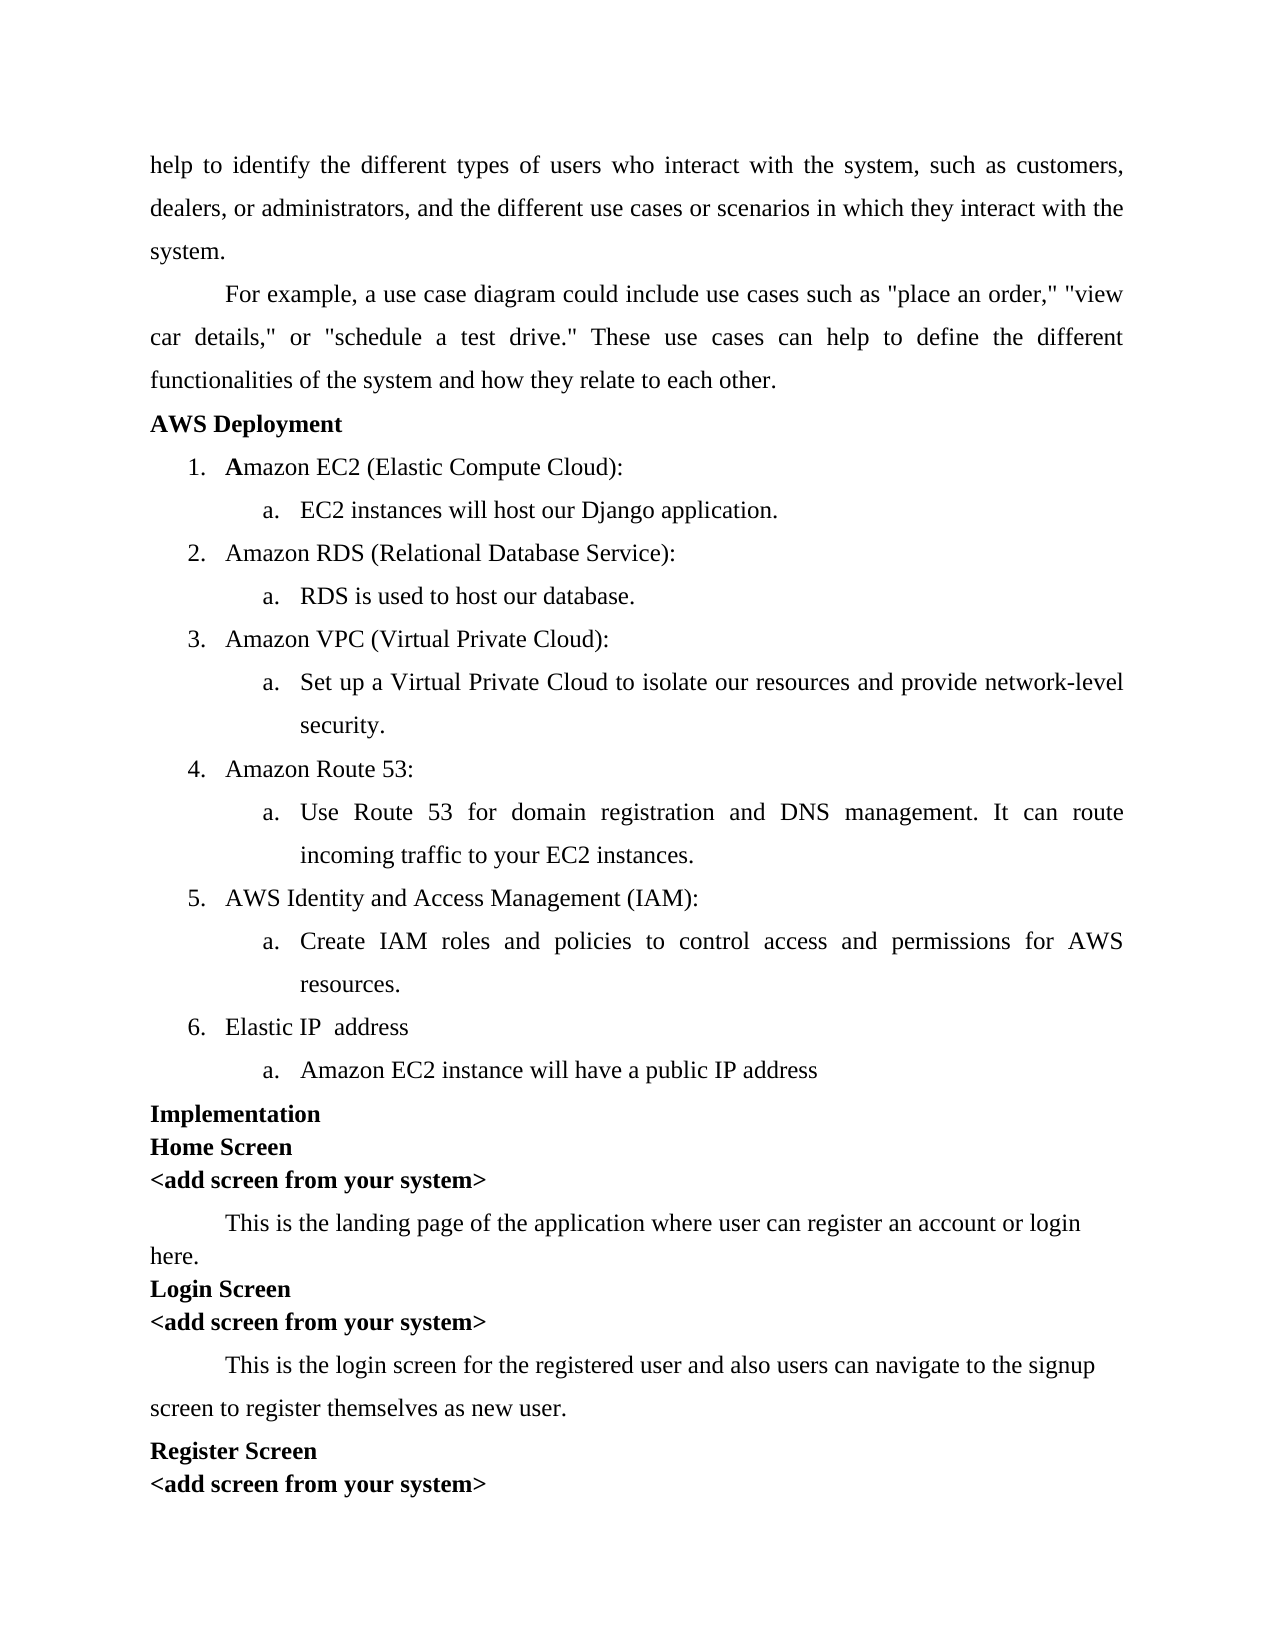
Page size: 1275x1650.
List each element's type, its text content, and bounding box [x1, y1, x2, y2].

list RDS is used to host our database. [262, 581, 1125, 610]
text AWS Deployment [150, 409, 1125, 437]
text <add screen from your system> [150, 1165, 1125, 1193]
list Amazon Route 53: [187, 754, 1125, 782]
text Register Screen [150, 1436, 1125, 1465]
list Amazon RDS (Relational Database Service): [187, 538, 1125, 567]
list Use Route 53 for domain registration and DNS management. It can route incoming traffic to your EC2 instances. [262, 797, 1125, 869]
list EC2 instances will host our Django application. [262, 495, 1125, 524]
list Amazon EC2 (Elastic Compute Cloud): [187, 452, 1125, 481]
list Amazon VPC (Virtual Private Cloud): [187, 624, 1125, 653]
text This is the landing page of the application where user can register an account or login here. [150, 1208, 1125, 1270]
text This is the login screen for the registered user and also users can navigate to the signup screen to register themselves as new user. [150, 1350, 1125, 1422]
text For example, a use case diagram could include use cases such as "place an order," "view car details," or "schedule a test drive." These use cases can help to define the different functionalities of the system and how they relate to each other. [150, 279, 1125, 394]
list AWS Identity and Access Management (IAM): [187, 883, 1125, 912]
text <add screen from your system> [150, 1469, 1125, 1498]
list Elastic IP address [187, 1012, 1125, 1041]
text Home Screen [150, 1132, 1125, 1161]
text Login Screen [150, 1274, 1125, 1303]
list Create IAM roles and policies to control access and permissions for AWS resources. [262, 926, 1125, 998]
text <add screen from your system> [150, 1307, 1125, 1336]
list Amazon EC2 instance will have a public IP address [262, 1056, 1125, 1084]
text Implementation [150, 1099, 1125, 1127]
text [150, 150, 1125, 265]
list Set up a Virtual Private Cloud to isolate our resources and provide network-level security. [262, 667, 1125, 739]
